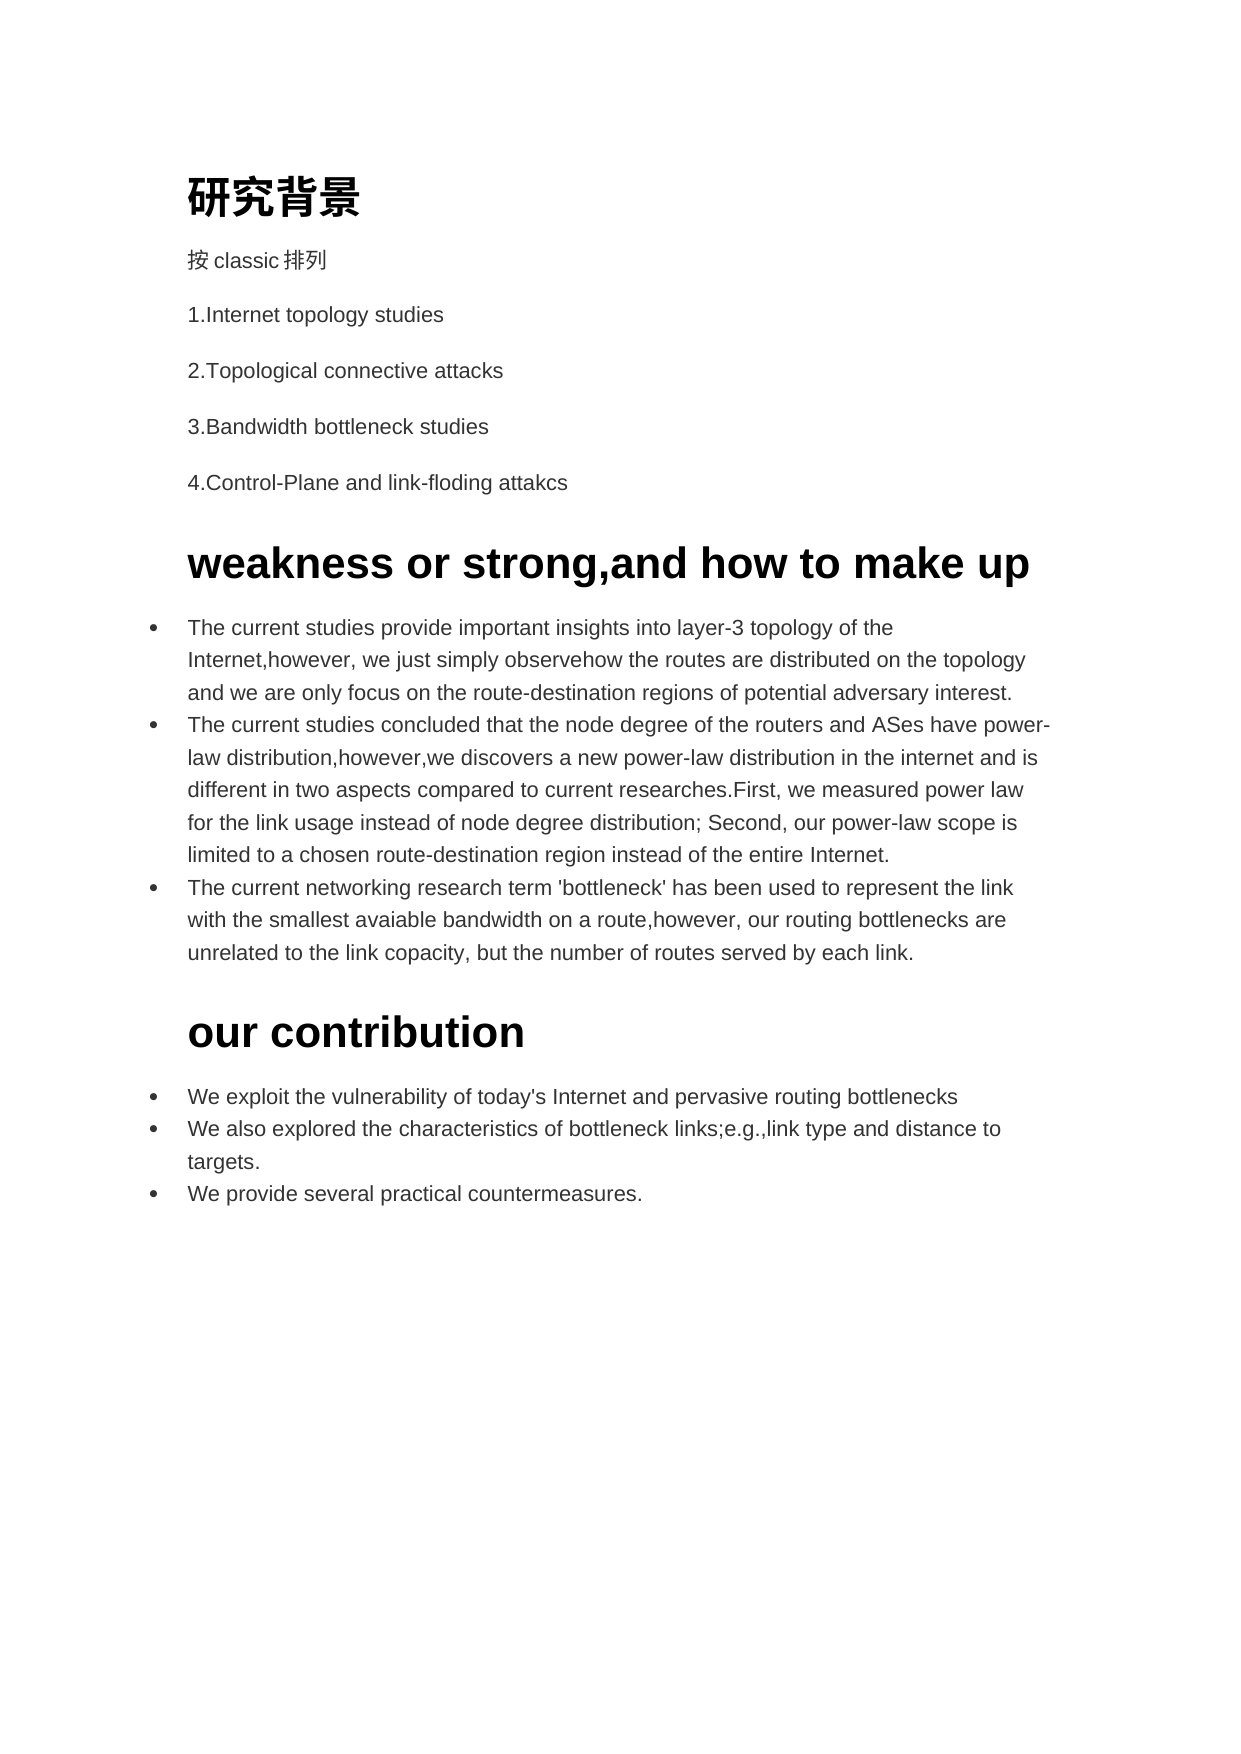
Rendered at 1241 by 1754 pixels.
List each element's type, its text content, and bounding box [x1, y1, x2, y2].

subtitle our contribution [187, 999, 1053, 1064]
text 3.Bandwidth bottleneck studies [187, 410, 1053, 443]
subtitle 研究背景 [187, 162, 1053, 227]
text 2.Topological connective attacks [187, 354, 1053, 387]
list The current studies provide important insights into layer-3 topology of the Internet,however, we just simply observehow the routes are distributed on the topology and we are only focus on the route-destination regions of potential adversary interest. [150, 611, 1053, 708]
text 1.Internet topology studies [187, 298, 1053, 331]
list We also explored the characteristics of bottleneck links;e.g.,link type and distance to targets. [150, 1113, 1053, 1178]
list The current studies concluded that the node degree of the routers and ASes have power-law distribution,however,we discovers a new power-law distribution in the internet and is different in two aspects compared to current researches.First, we measured power law for the link usage instead of node degree distribution; Second, our power-law scope is limited to a chosen route-destination region instead of the entire Internet. [150, 708, 1053, 871]
text 按classic排列 [187, 243, 1053, 275]
subtitle weakness or strong,and how to make up [187, 530, 1053, 595]
list We provide several practical countermeasures. [150, 1178, 1053, 1210]
list We exploit the vulnerability of today's Internet and pervasive routing bottlenecks [150, 1080, 1053, 1113]
list The current networking research term 'bottleneck' has been used to represent the link with the smallest avaiable bandwidth on a route,however, our routing bottlenecks are unrelated to the link copacity, but the number of routes served by each link. [150, 871, 1053, 968]
text 4.Control-Plane and link-floding attakcs [187, 466, 1053, 499]
